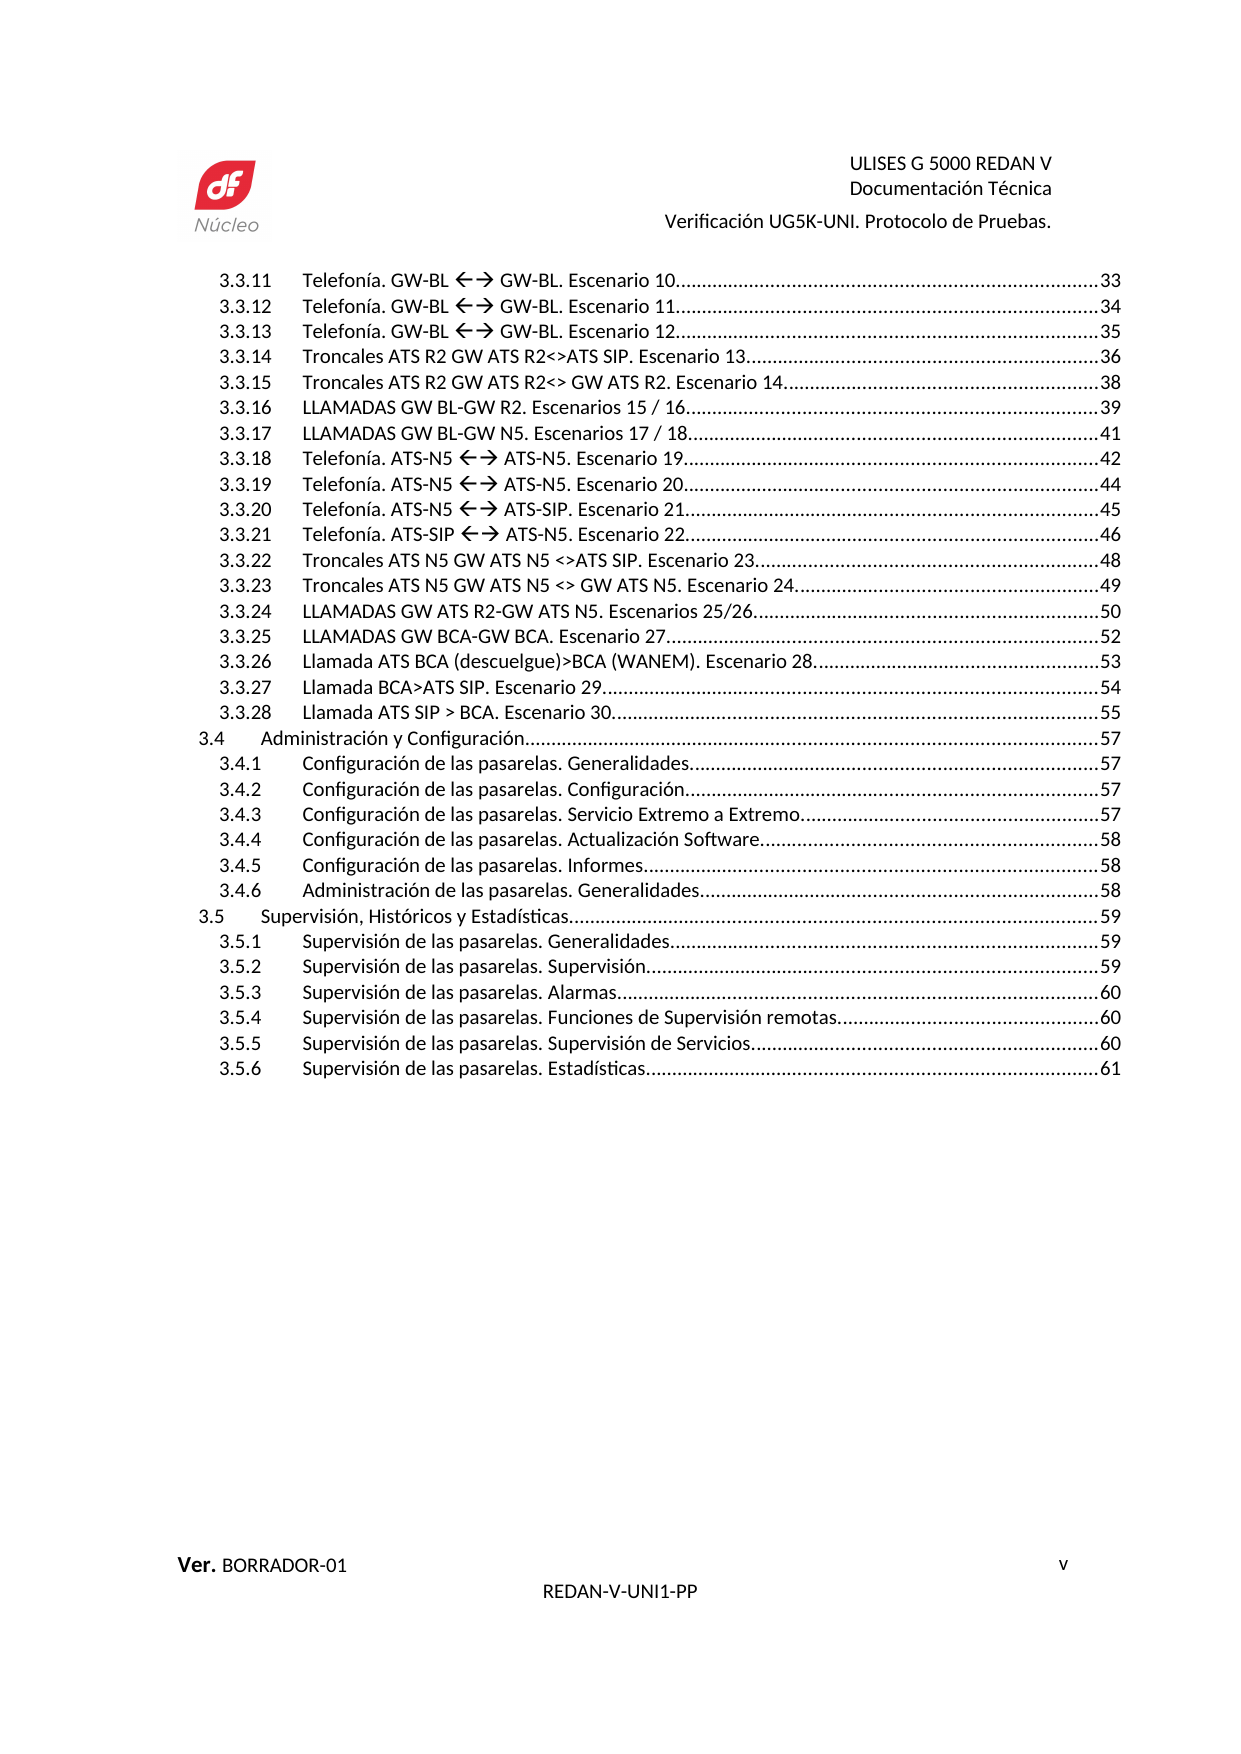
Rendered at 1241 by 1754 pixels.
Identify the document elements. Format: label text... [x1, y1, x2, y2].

text 3.5.5 Supervisión de las pasarelas. Supervisión de Servicios. 60 [219, 1030, 1063, 1055]
text 3.3.20 Telefonía. ATS-N5 ATS-SIP. Escenario 21. 45 [219, 496, 1063, 522]
text 3.5.3 Supervisión de las pasarelas. Alarmas. 60 [219, 979, 1063, 1004]
text 3.5.2 Supervisión de las pasarelas. Supervisión. 59 [219, 954, 1063, 979]
text 3.3.15 Troncales ATS R2 GW ATS R2<> GW ATS R2. Escenario 14. 38 [219, 369, 1063, 394]
text 3.3.28 Llamada ATS SIP > BCA. Escenario 30. 55 [219, 699, 1063, 725]
text 3.3.24 LLAMADAS GW ATS R2-GW ATS N5. Escenarios 25/26. 50 [219, 598, 1063, 623]
text 3.5 Supervisión, Históricos y Estadísticas. 59 [198, 903, 1063, 928]
text 3.4.2 Configuración de las pasarelas. Configuración. 57 [219, 776, 1063, 801]
text 3.4 Administración y Configuración. 57 [198, 725, 1063, 750]
text 3.3.21 Telefonía. ATS-SIP ATS-N5. Escenario 22. 46 [219, 522, 1063, 547]
text 3.3.14 Troncales ATS R2 GW ATS R2<>ATS SIP. Escenario 13. 36 [219, 344, 1063, 369]
text 3.3.23 Troncales ATS N5 GW ATS N5 <> GW ATS N5. Escenario 24. 49 [219, 572, 1063, 598]
text 3.3.11 Telefonía. GW-BL GW-BL. Escenario 10. 33 [219, 267, 1063, 293]
text 3.3.26 Llamada ATS BCA (descuelgue)>BCA (WANEM). Escenario 28. 53 [219, 649, 1063, 674]
text 3.4.1 Configuración de las pasarelas. Generalidades. 57 [219, 750, 1063, 776]
picture [177, 150, 273, 242]
text 3.3.22 Troncales ATS N5 GW ATS N5 <>ATS SIP. Escenario 23. 48 [219, 547, 1063, 572]
text 3.4.3 Configuración de las pasarelas. Servicio Extremo a Extremo. 57 [219, 801, 1063, 827]
text 3.5.6 Supervisión de las pasarelas. Estadísticas. 61 [219, 1055, 1063, 1081]
text 3.4.4 Configuración de las pasarelas. Actualización Software. 58 [219, 827, 1063, 852]
text 3.5.1 Supervisión de las pasarelas. Generalidades. 59 [219, 928, 1063, 954]
text 3.3.12 Telefonía. GW-BL GW-BL. Escenario 11. 34 [219, 293, 1063, 318]
text 3.3.27 Llamada BCA>ATS SIP. Escenario 29. 54 [219, 674, 1063, 699]
text 3.3.17 LLAMADAS GW BL-GW N5. Escenarios 17 / 18. 41 [219, 420, 1063, 445]
text 3.5.4 Supervisión de las pasarelas. Funciones de Supervisión remotas. 60 [219, 1004, 1063, 1030]
text 3.3.13 Telefonía. GW-BL GW-BL. Escenario 12. 35 [219, 318, 1063, 344]
text 3.3.16 LLAMADAS GW BL-GW R2. Escenarios 15 / 16. 39 [219, 394, 1063, 420]
text 3.3.19 Telefonía. ATS-N5 ATS-N5. Escenario 20 44 [219, 471, 1063, 496]
text 3.3.25 LLAMADAS GW BCA-GW BCA. Escenario 27. 52 [219, 623, 1063, 649]
text 3.4.6 Administración de las pasarelas. Generalidades. 58 [219, 877, 1063, 903]
text 3.3.18 Telefonía. ATS-N5 ATS-N5. Escenario 19. 42 [219, 445, 1063, 471]
text 3.4.5 Configuración de las pasarelas. Informes. 58 [219, 852, 1063, 877]
